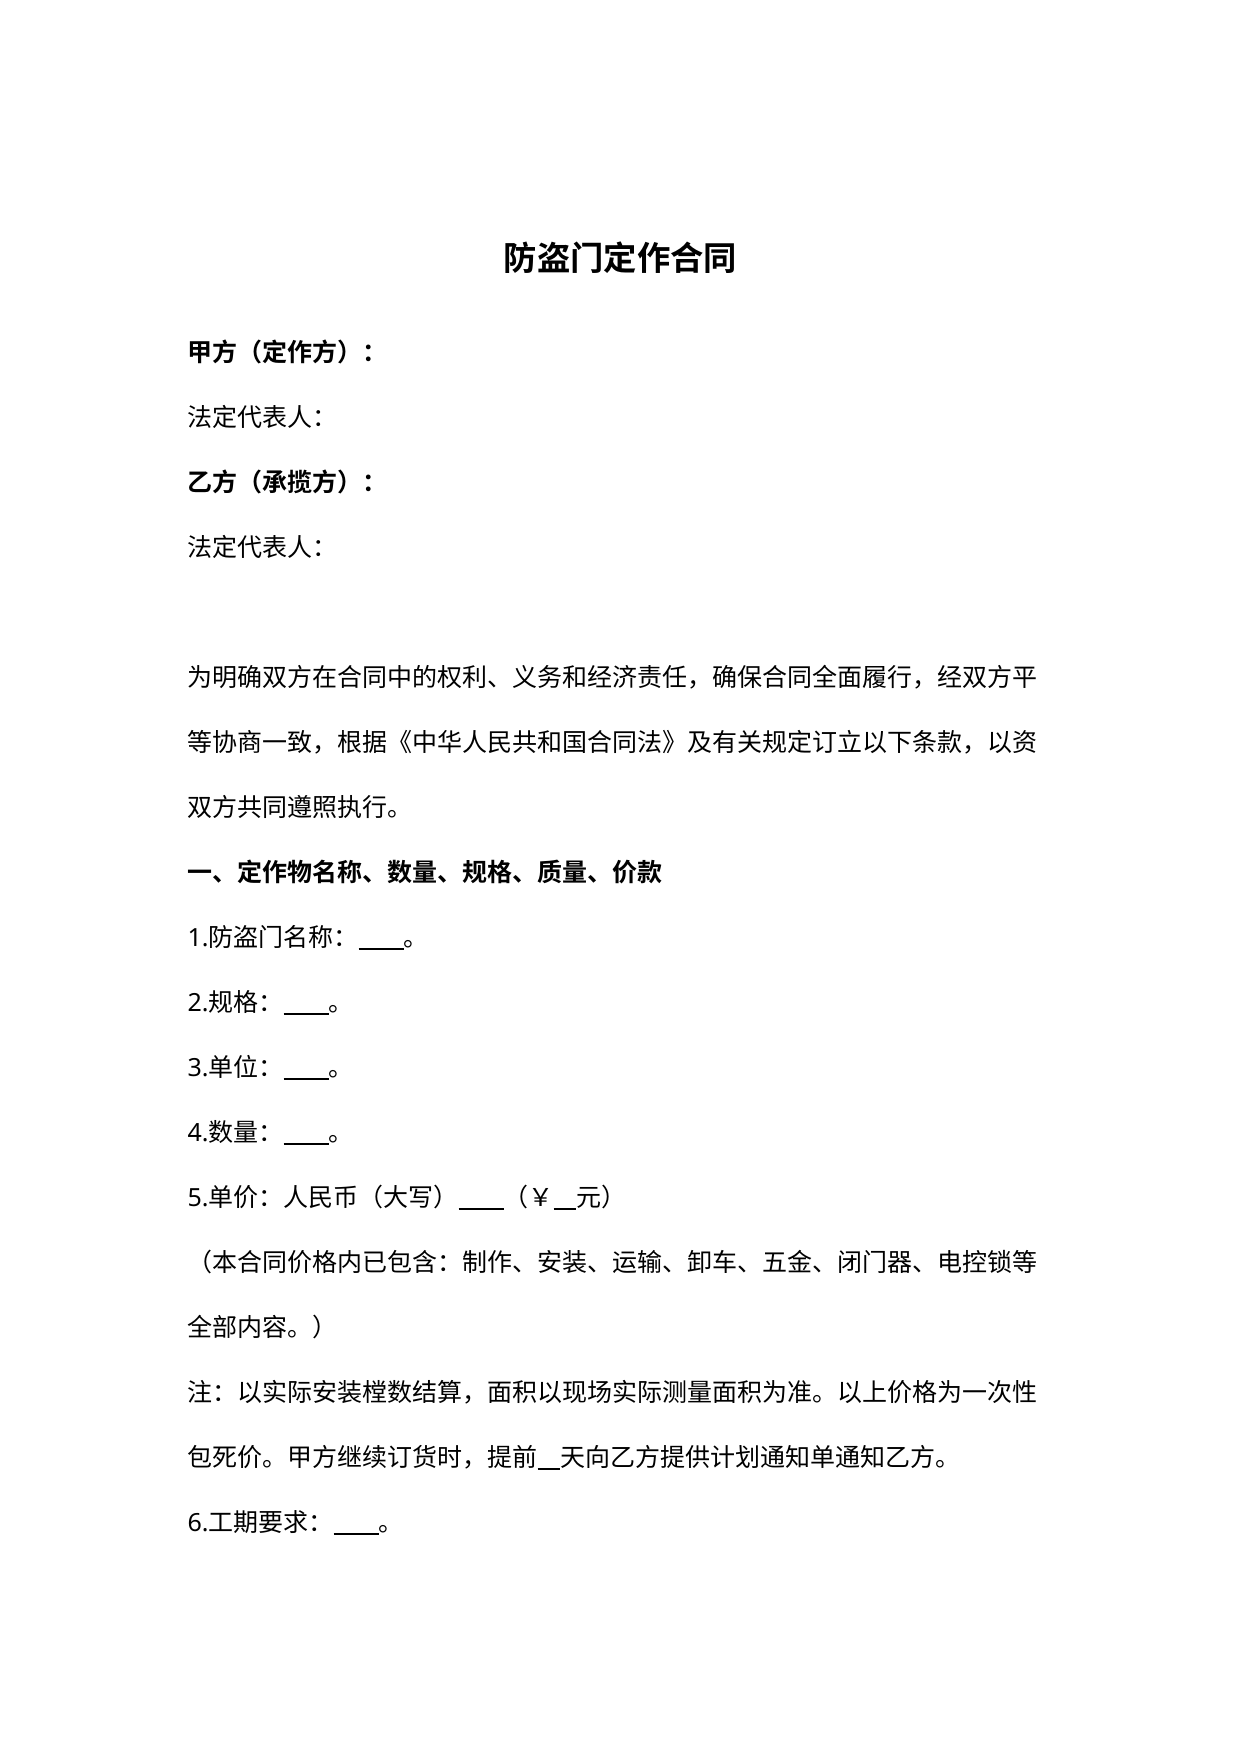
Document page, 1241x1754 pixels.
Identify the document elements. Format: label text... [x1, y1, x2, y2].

text 4.数量： 。 [187, 1098, 1053, 1163]
text 甲方（定作方）： [187, 318, 1053, 383]
text 6.工期要求： 。 [187, 1488, 1053, 1553]
subtitle 一、定作物名称、数量、规格、质量、价款 [187, 838, 1053, 903]
text 法定代表人： [187, 383, 1053, 448]
text 注：以实际安装樘数结算，面积以现场实际测量面积为准。以上价格为一次性包死价。甲方继续订货时，提前 天向乙方提供计划通知单通知乙方。 [187, 1358, 1053, 1488]
text 5.单价：人民币（大写） （￥ 元） [187, 1163, 1053, 1228]
text 为明确双方在合同中的权利、义务和经济责任，确保合同全面履行，经双方平等协商一致，根据《中华人民共和国合同法》及有关规定订立以下条款，以资双方共同遵照执行。 [187, 643, 1053, 838]
text 2.规格： 。 [187, 968, 1053, 1033]
text 乙方（承揽方）： [187, 448, 1053, 513]
subtitle 防盗门定作合同 [187, 224, 1053, 289]
text 3.单位： 。 [187, 1033, 1053, 1098]
text （本合同价格内已包含：制作、安装、运输、卸车、五金、闭门器、电控锁等全部内容。） [187, 1228, 1053, 1358]
text 1.防盗门名称： 。 [187, 903, 1053, 968]
text 法定代表人： [187, 513, 1053, 578]
